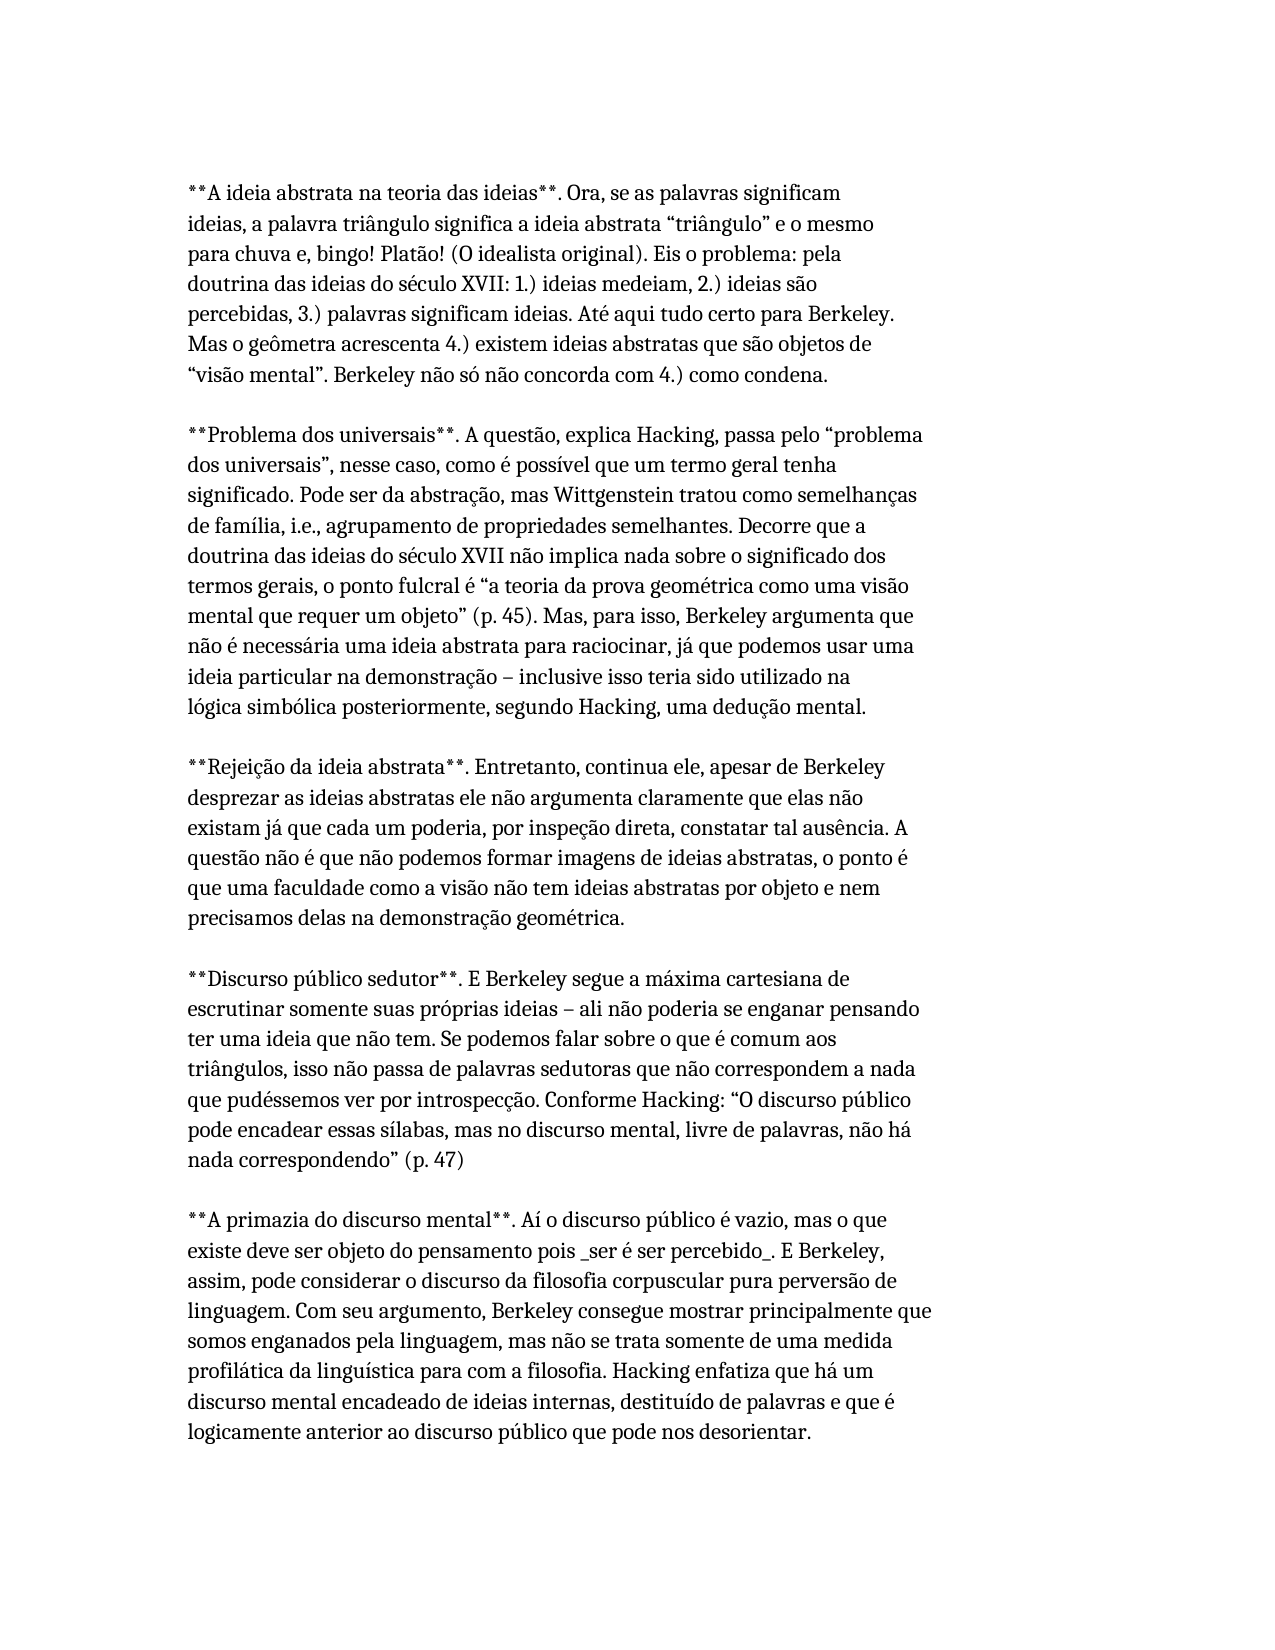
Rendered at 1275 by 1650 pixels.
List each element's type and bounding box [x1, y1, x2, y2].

text [187, 150, 1087, 1475]
